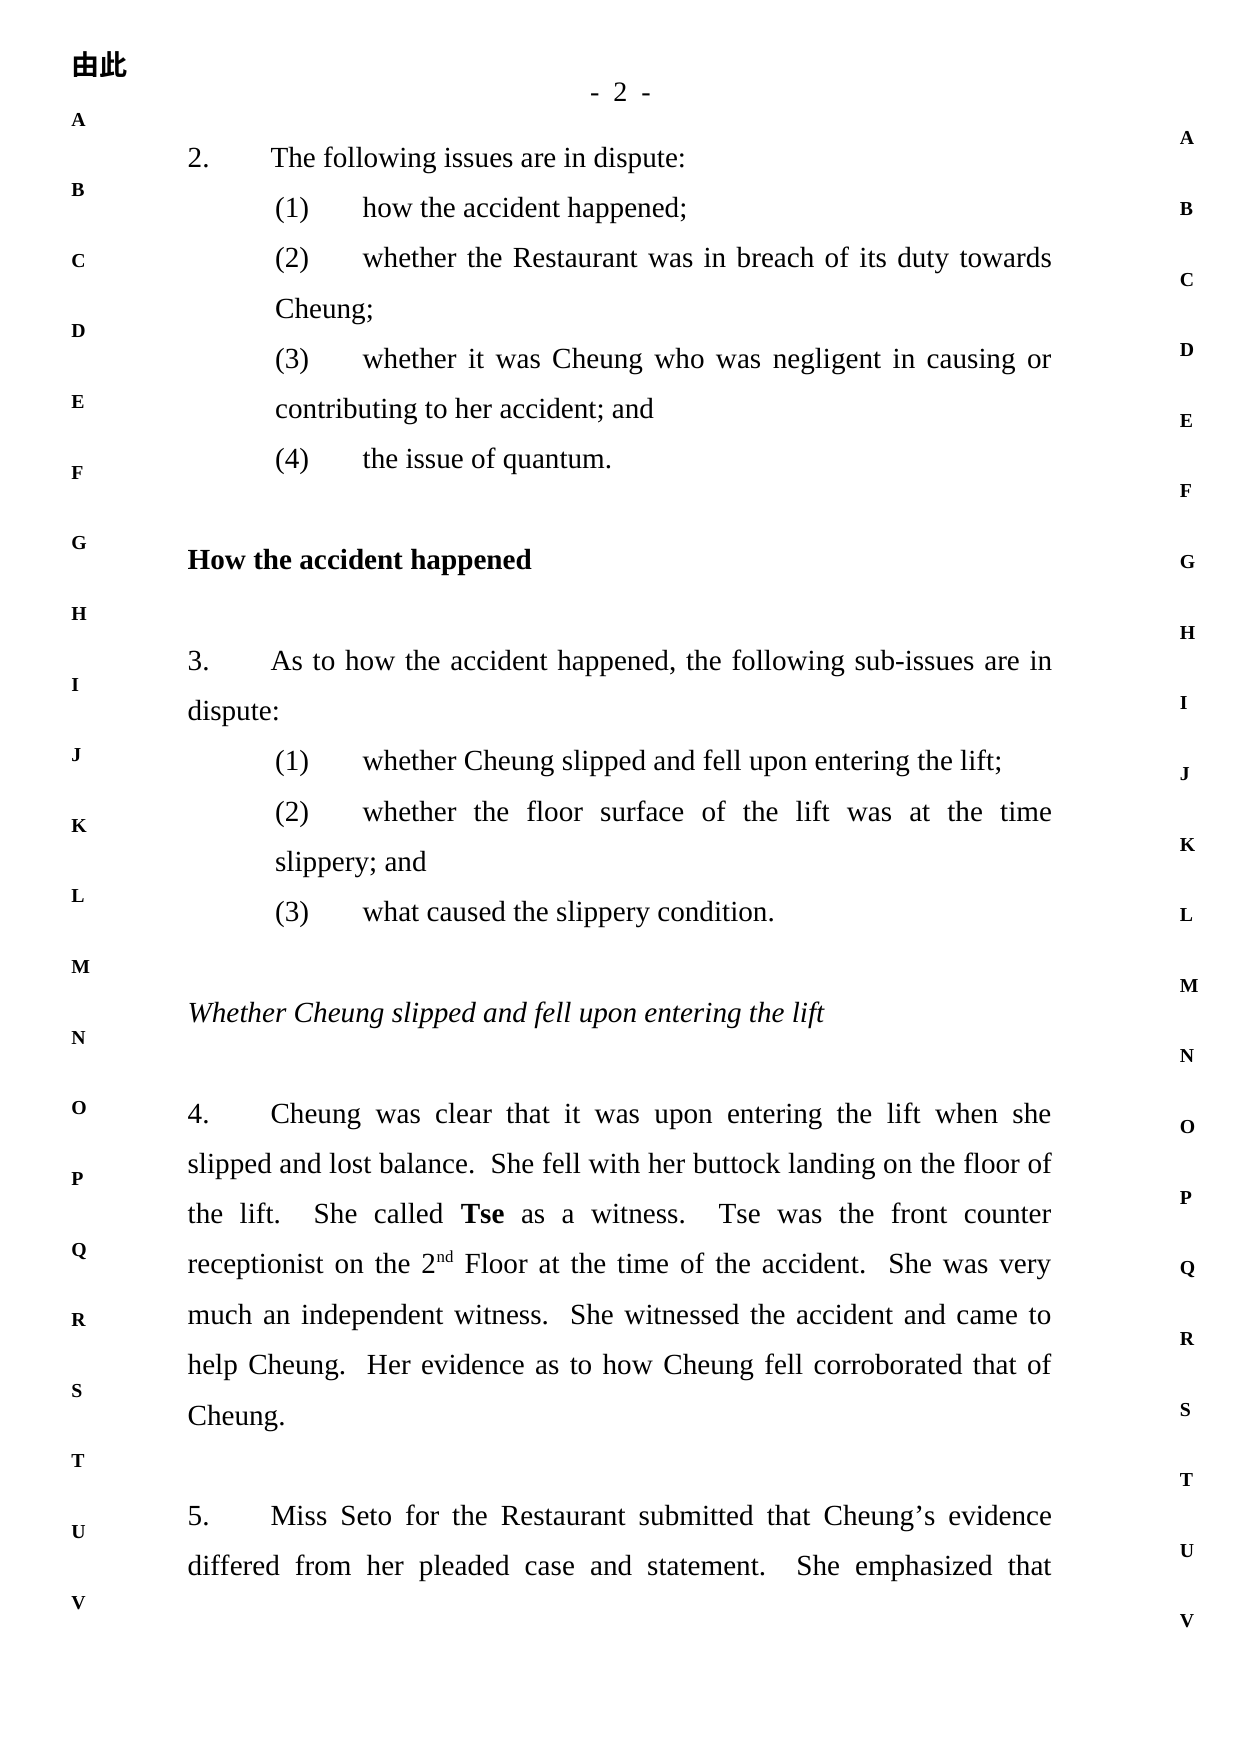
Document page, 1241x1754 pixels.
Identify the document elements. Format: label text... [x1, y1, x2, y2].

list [187, 1498, 1053, 1582]
text How the accident happened [187, 542, 1053, 576]
list Cheung was clear that it was upon entering the lift when she slipped and lost balance. She fell with her buttock landing on the floor of the lift. She called Tse as a witness. Tse was the front counter receptionist on the 2nd Floor at the time of the accident. She was very much an independent witness. She witnessed the accident and came to help Cheung. Her evidence as to how Cheung fell corroborated that of Cheung. [187, 1096, 1053, 1431]
list how the accident happened; [275, 190, 1053, 224]
list whether the Restaurant was in breach of its duty towards Cheung; [275, 240, 1053, 324]
list whether it was Cheung who was negligent in causing or contributing to her accident; and [275, 341, 1053, 425]
text Whether Cheung slipped and fell upon entering the lift [187, 995, 1053, 1029]
list whether the floor surface of the lift was at the time slippery; and [275, 794, 1053, 878]
list As to how the accident happened, the following sub-issues are in dispute: [187, 643, 1053, 727]
list what caused the slippery condition. [275, 894, 1053, 928]
list The following issues are in dispute: [187, 140, 1053, 173]
list the issue of quantum. [275, 442, 1053, 475]
list whether Cheung slipped and fell upon entering the lift; [275, 743, 1053, 777]
